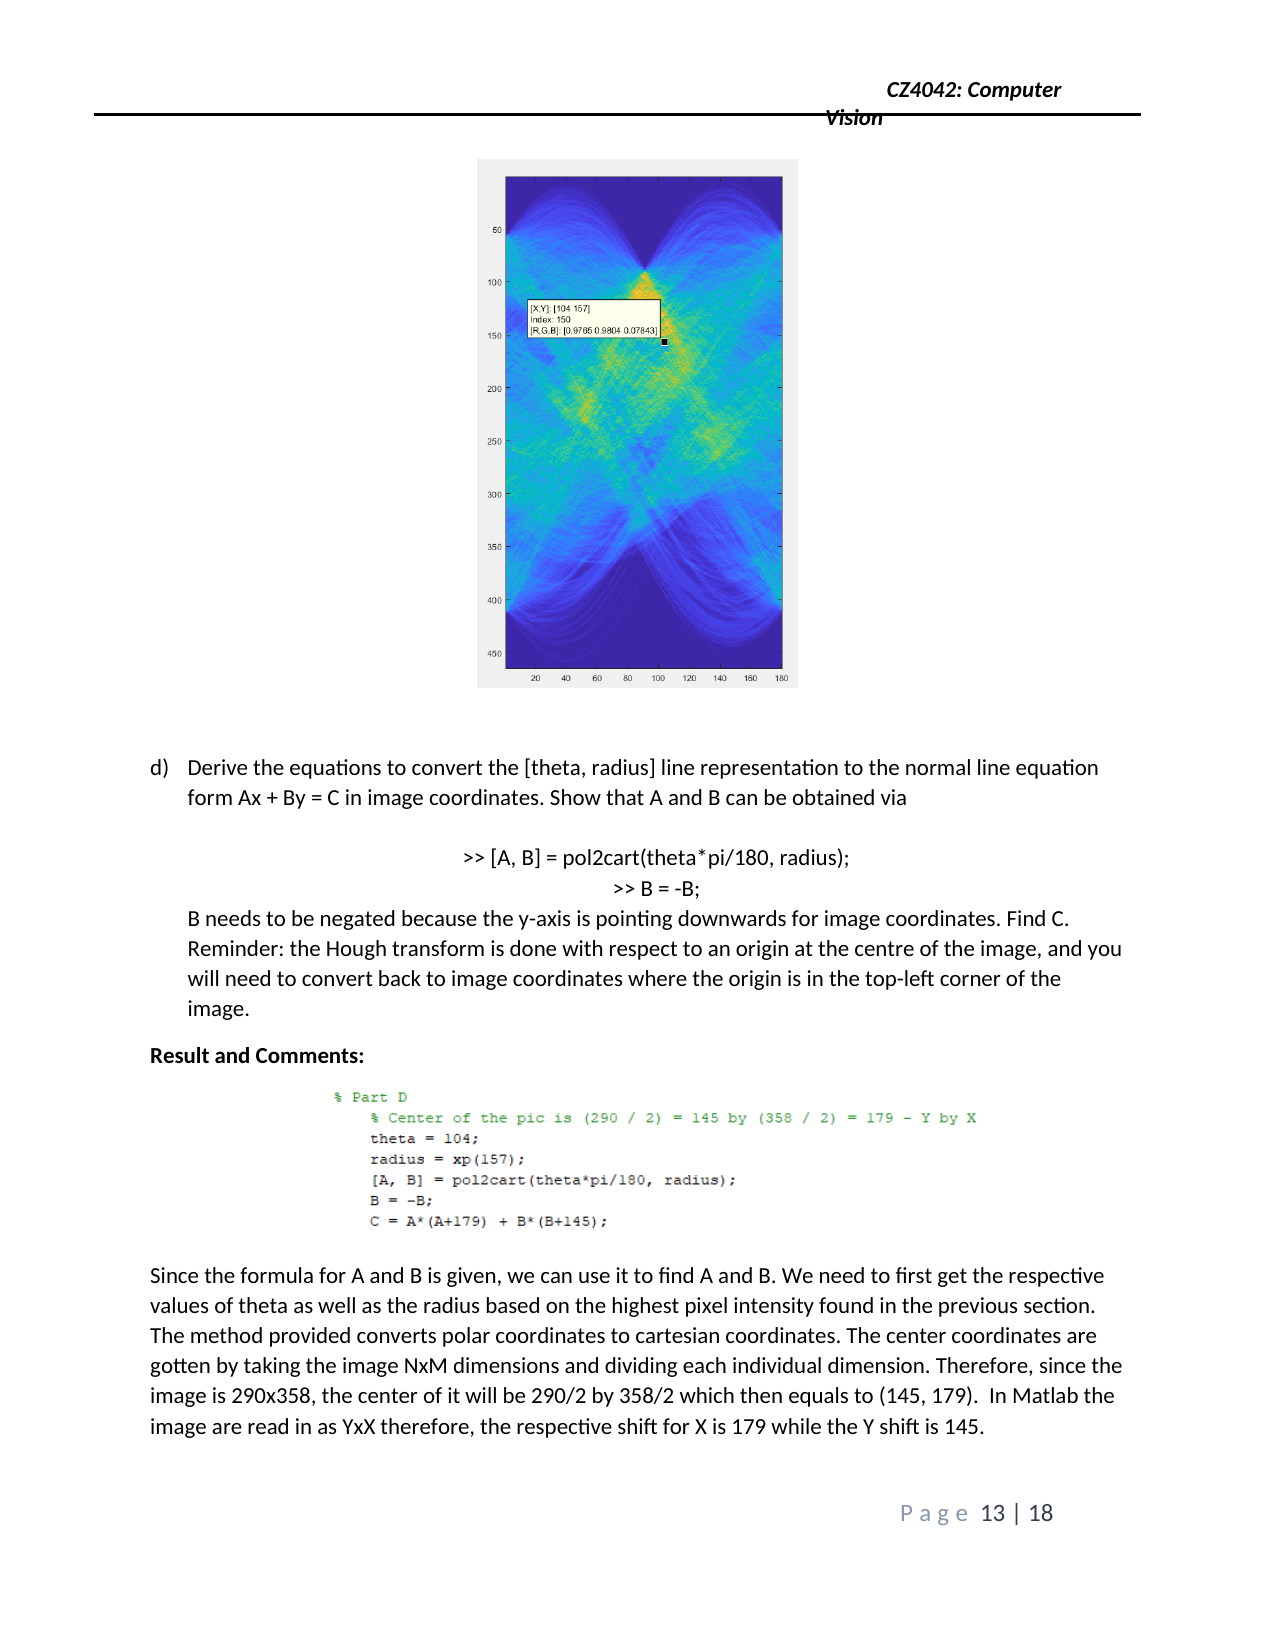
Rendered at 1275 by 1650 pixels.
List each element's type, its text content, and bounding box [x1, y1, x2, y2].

list >> [A, B] = pol2cart(theta*pi/180, radius); [187, 843, 1125, 872]
picture [323, 1088, 989, 1242]
text Result and Comments: [150, 1041, 1125, 1069]
list B needs to be negated because the y-axis is pointing downwards for image coordinates. Find C. Reminder: the Hough transform is done with respect to an origin at the centre of the image, and you will need to convert back to image coordinates where the origin is in the top-left corner of the image. [187, 904, 1125, 1023]
text Since the formula for A and B is given, we can use it to find A and B. We need to first get the respective values of theta as well as the radius based on the highest pixel intensity found in the previous section. The method provided converts polar coordinates to cartesian coordinates. The center coordinates are gotten by taking the image NxM dimensions and dividing each individual dimension. Therefore, since the image is 290x358, the center of it will be 290/2 by 358/2 which then equals to (145, 179). In Matlab the image are read in as YxX therefore, the respective shift for X is 179 while the Y shift is 145. [150, 1261, 1125, 1440]
picture [476, 159, 799, 688]
list Derive the equations to convert the [theta, radius] line representation to the normal line equation form Ax + By = C in image coordinates. Show that A and B can be obtained via [150, 753, 1125, 811]
list >> B = -B; [187, 874, 1125, 902]
